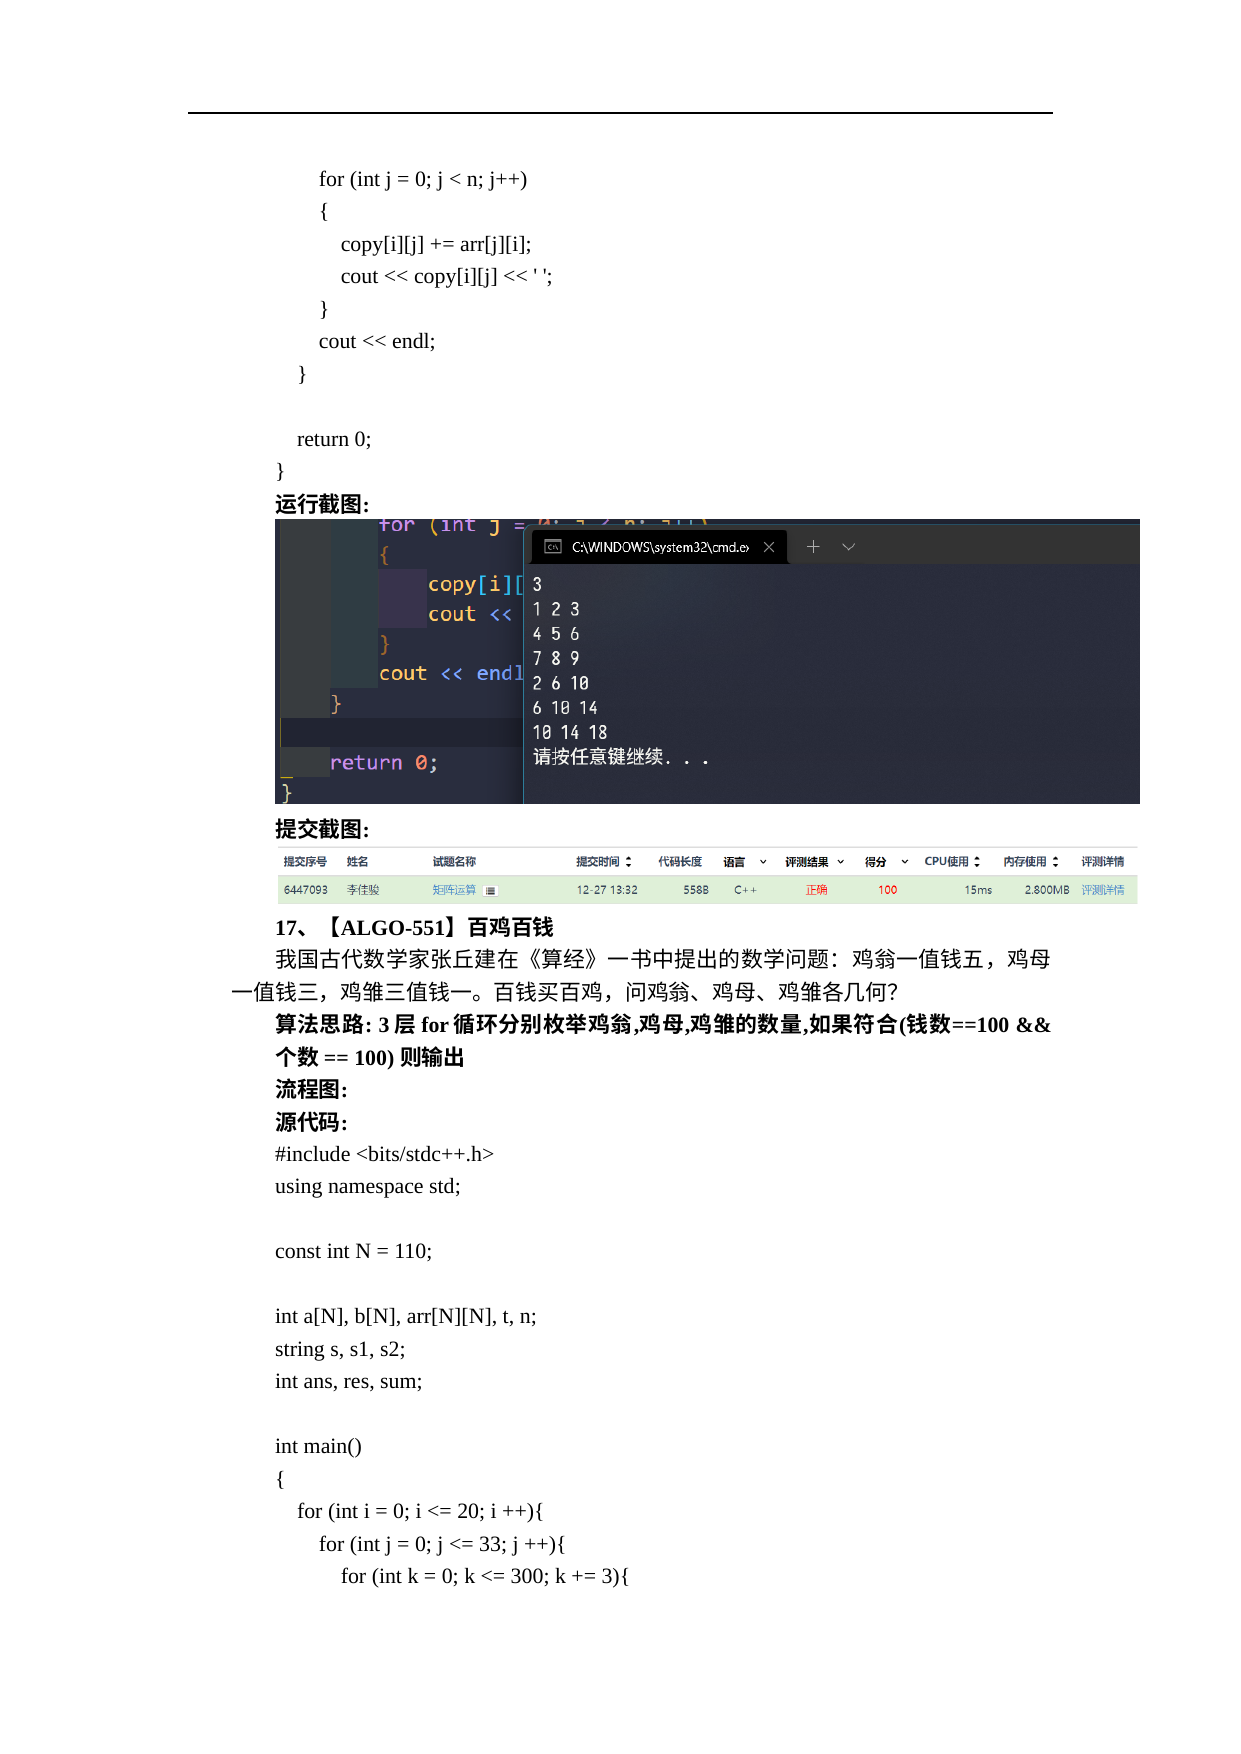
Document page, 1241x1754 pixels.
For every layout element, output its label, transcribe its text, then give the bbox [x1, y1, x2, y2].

list int ans, res, sum; [231, 1364, 1053, 1397]
list string s, s1, s2; [231, 1332, 1053, 1364]
list 我国古代数学家张丘建在《算经》一书中提出的数学问题：鸡翁一值钱五，鸡母一值钱三，鸡雏三值钱一。百钱买百鸡，问鸡翁、鸡母、鸡雏各几何？ [231, 942, 1053, 1007]
list return 0; [231, 422, 1053, 454]
list for (int i = 0; i <= 20; i ++){ [231, 1494, 1053, 1527]
list 源代码: [231, 1104, 1053, 1137]
list } [231, 292, 1053, 324]
list { [231, 194, 1053, 227]
list } [231, 454, 1053, 487]
list 算法思路: 3层for循环分别枚举鸡翁,鸡母,鸡雏的数量,如果符合(钱数==100 && 个数 == 100) 则输出 [275, 1007, 1053, 1072]
list 运行截图: [231, 487, 1053, 519]
list using namespace std; [231, 1169, 1053, 1202]
list for (int j = 0; j < n; j++) [231, 162, 1053, 194]
list cout << copy[i][j] << ' '; [231, 259, 1053, 292]
list int main() [231, 1429, 1053, 1462]
list 17、【ALGO-551】百鸡百钱 [231, 909, 1053, 942]
list 流程图: [275, 1072, 1053, 1104]
list const int N = 110; [231, 1234, 1053, 1267]
list for (int k = 0; k <= 300; k += 3){ [231, 1559, 1053, 1592]
list copy[i][j] += arr[j][i]; [231, 227, 1053, 259]
picture [275, 519, 1140, 804]
list } [231, 357, 1053, 389]
list for (int j = 0; j <= 33; j ++){ [231, 1527, 1053, 1559]
list cout << endl; [231, 324, 1053, 357]
picture [275, 844, 1140, 904]
list 提交截图: [231, 812, 1053, 844]
list int a[N], b[N], arr[N][N], t, n; [231, 1299, 1053, 1332]
list { [231, 1462, 1053, 1494]
list #include <bits/stdc++.h> [231, 1137, 1053, 1169]
